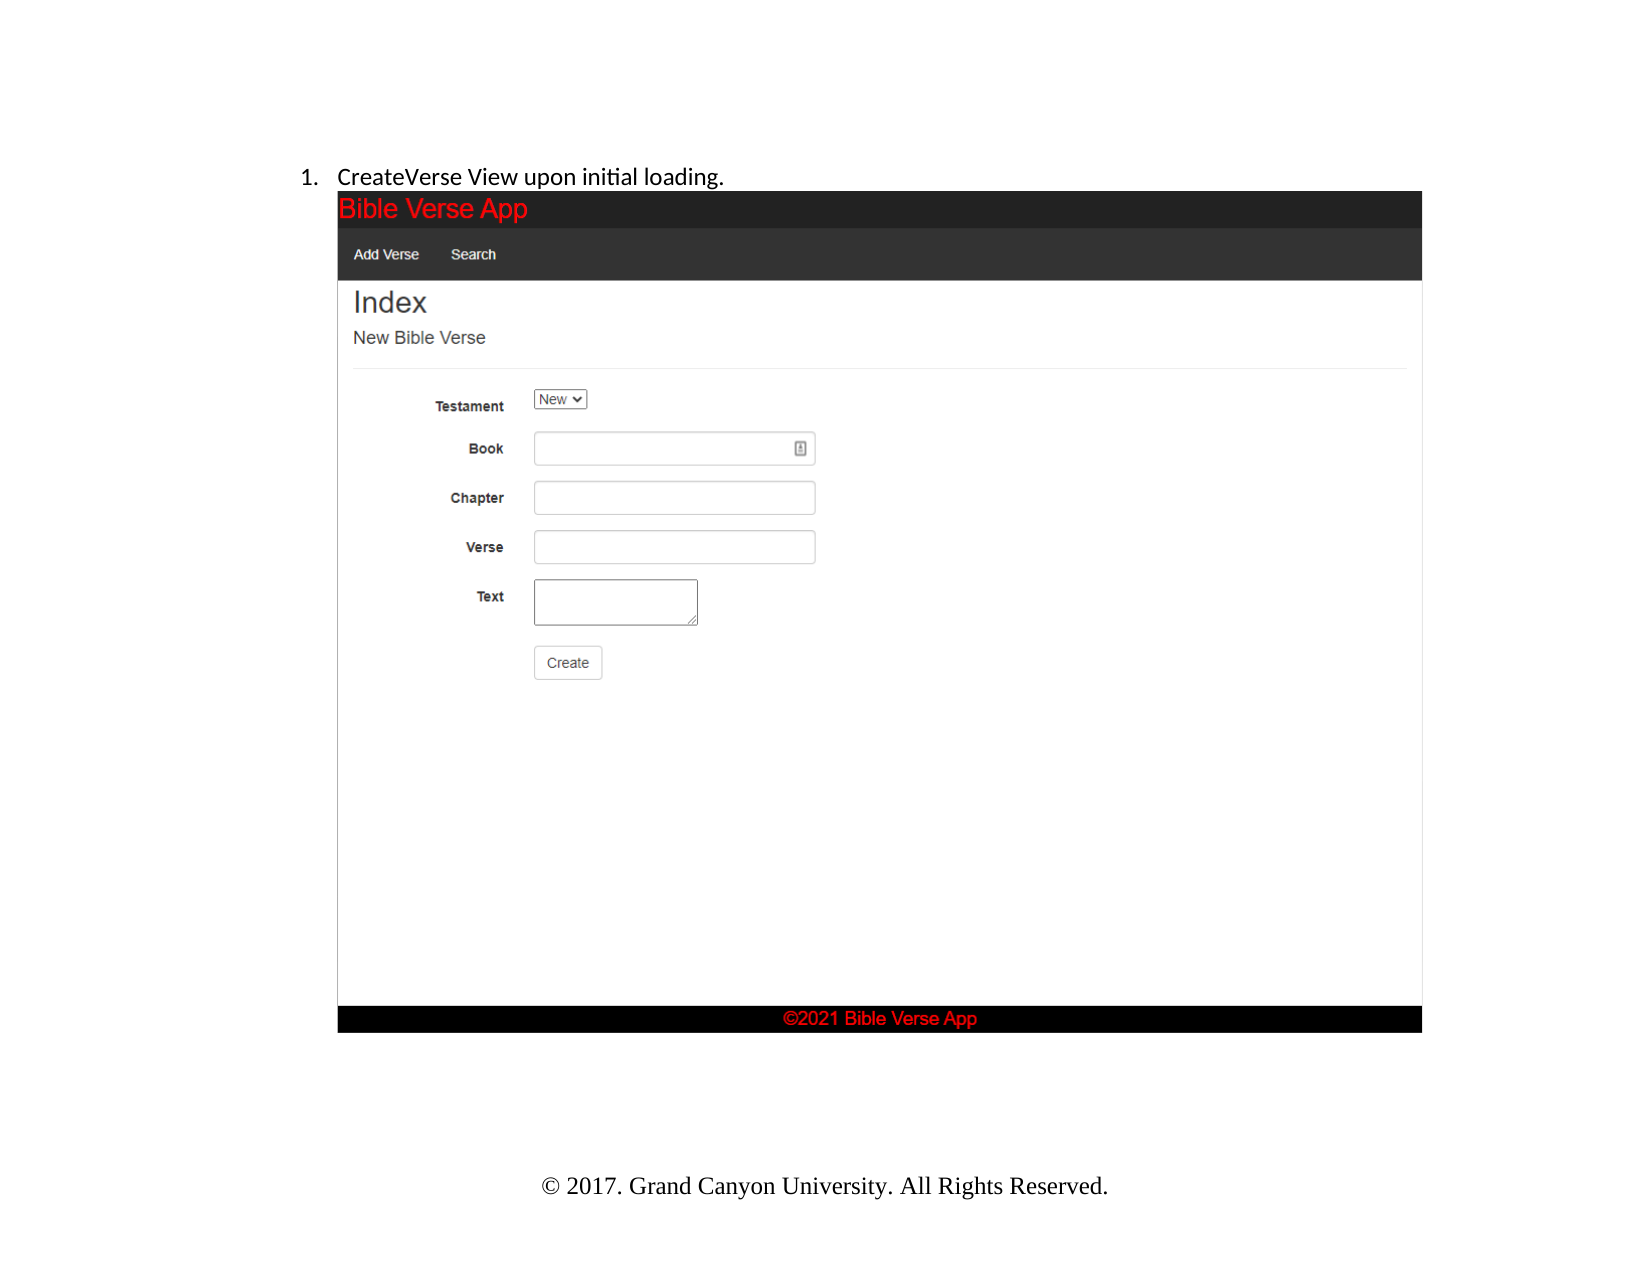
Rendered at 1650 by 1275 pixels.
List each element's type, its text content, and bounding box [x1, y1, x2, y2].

picture [337, 191, 1423, 1033]
